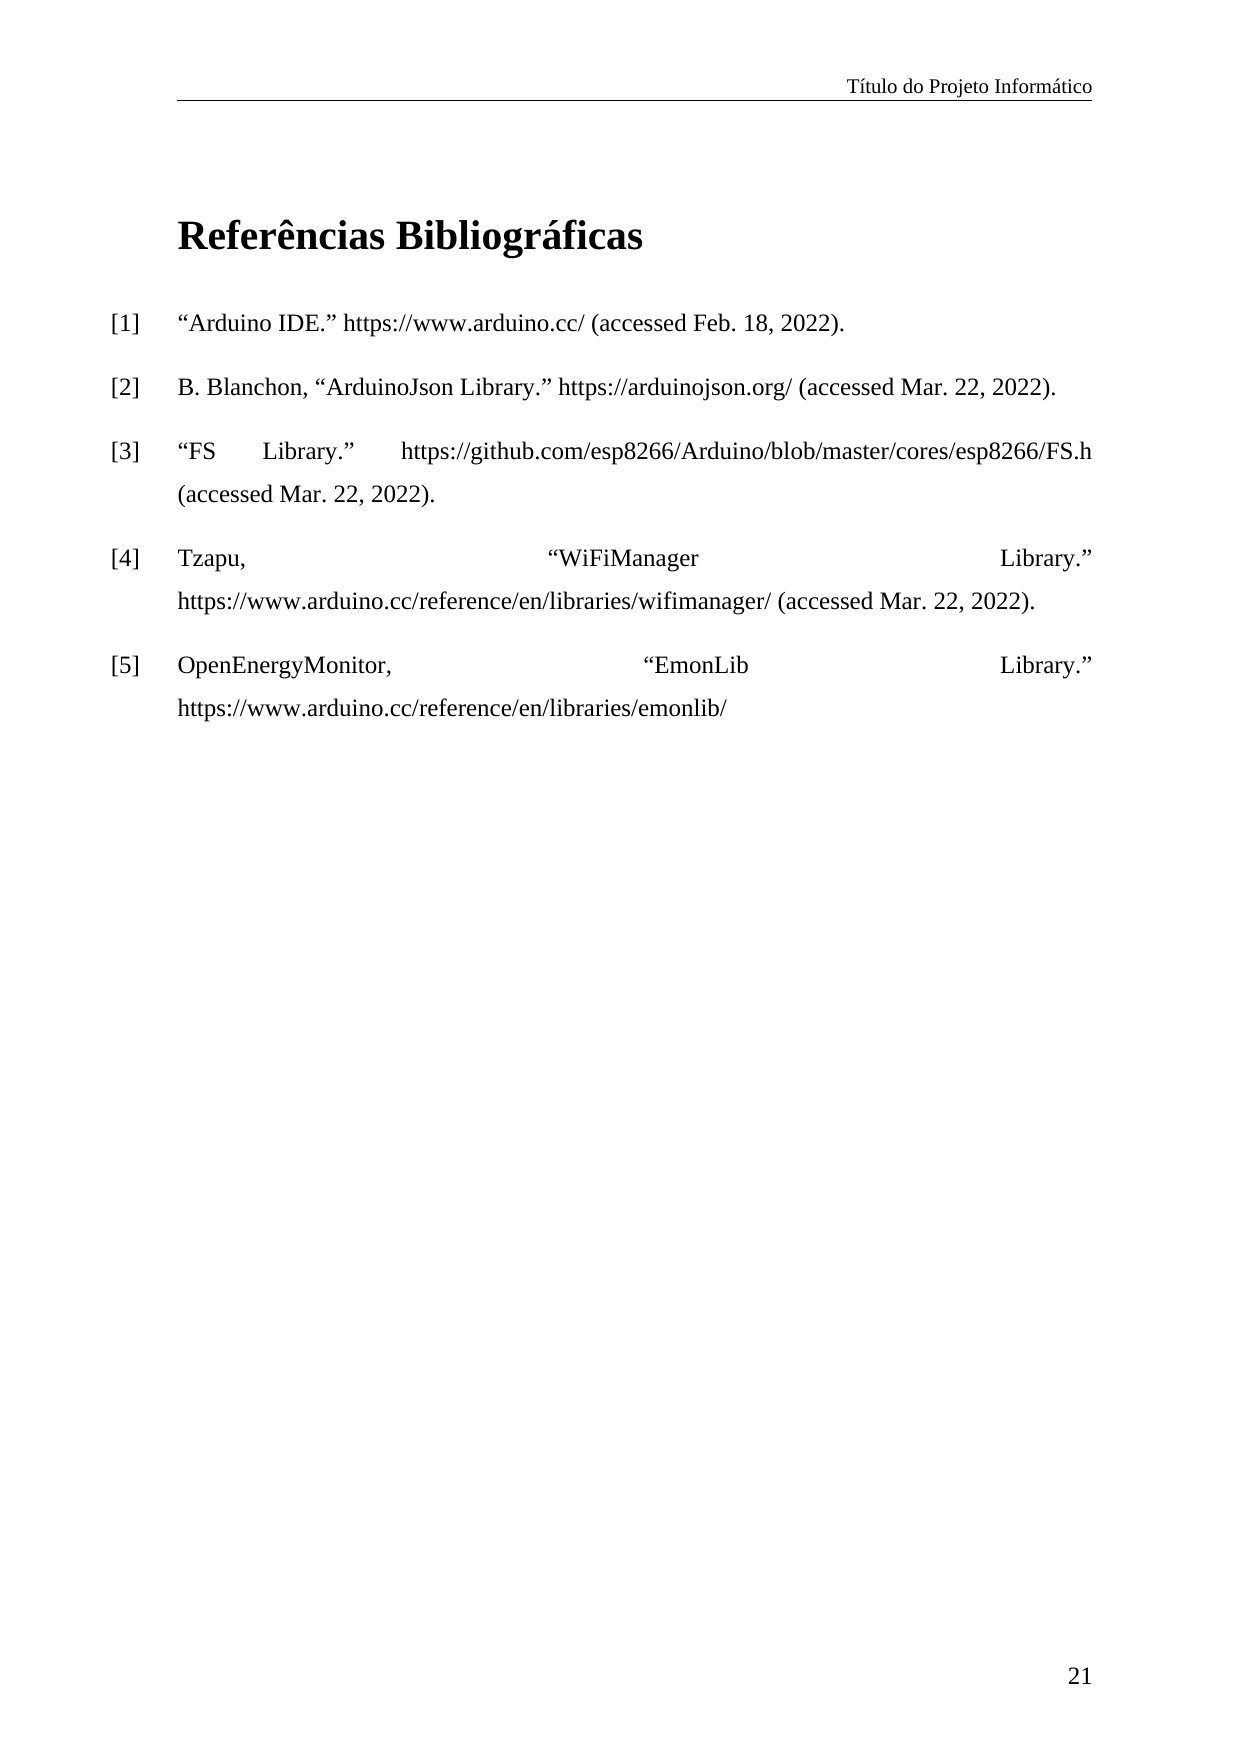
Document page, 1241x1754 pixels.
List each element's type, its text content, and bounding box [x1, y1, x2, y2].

subtitle Referências Bibliográficas [177, 210, 1092, 258]
